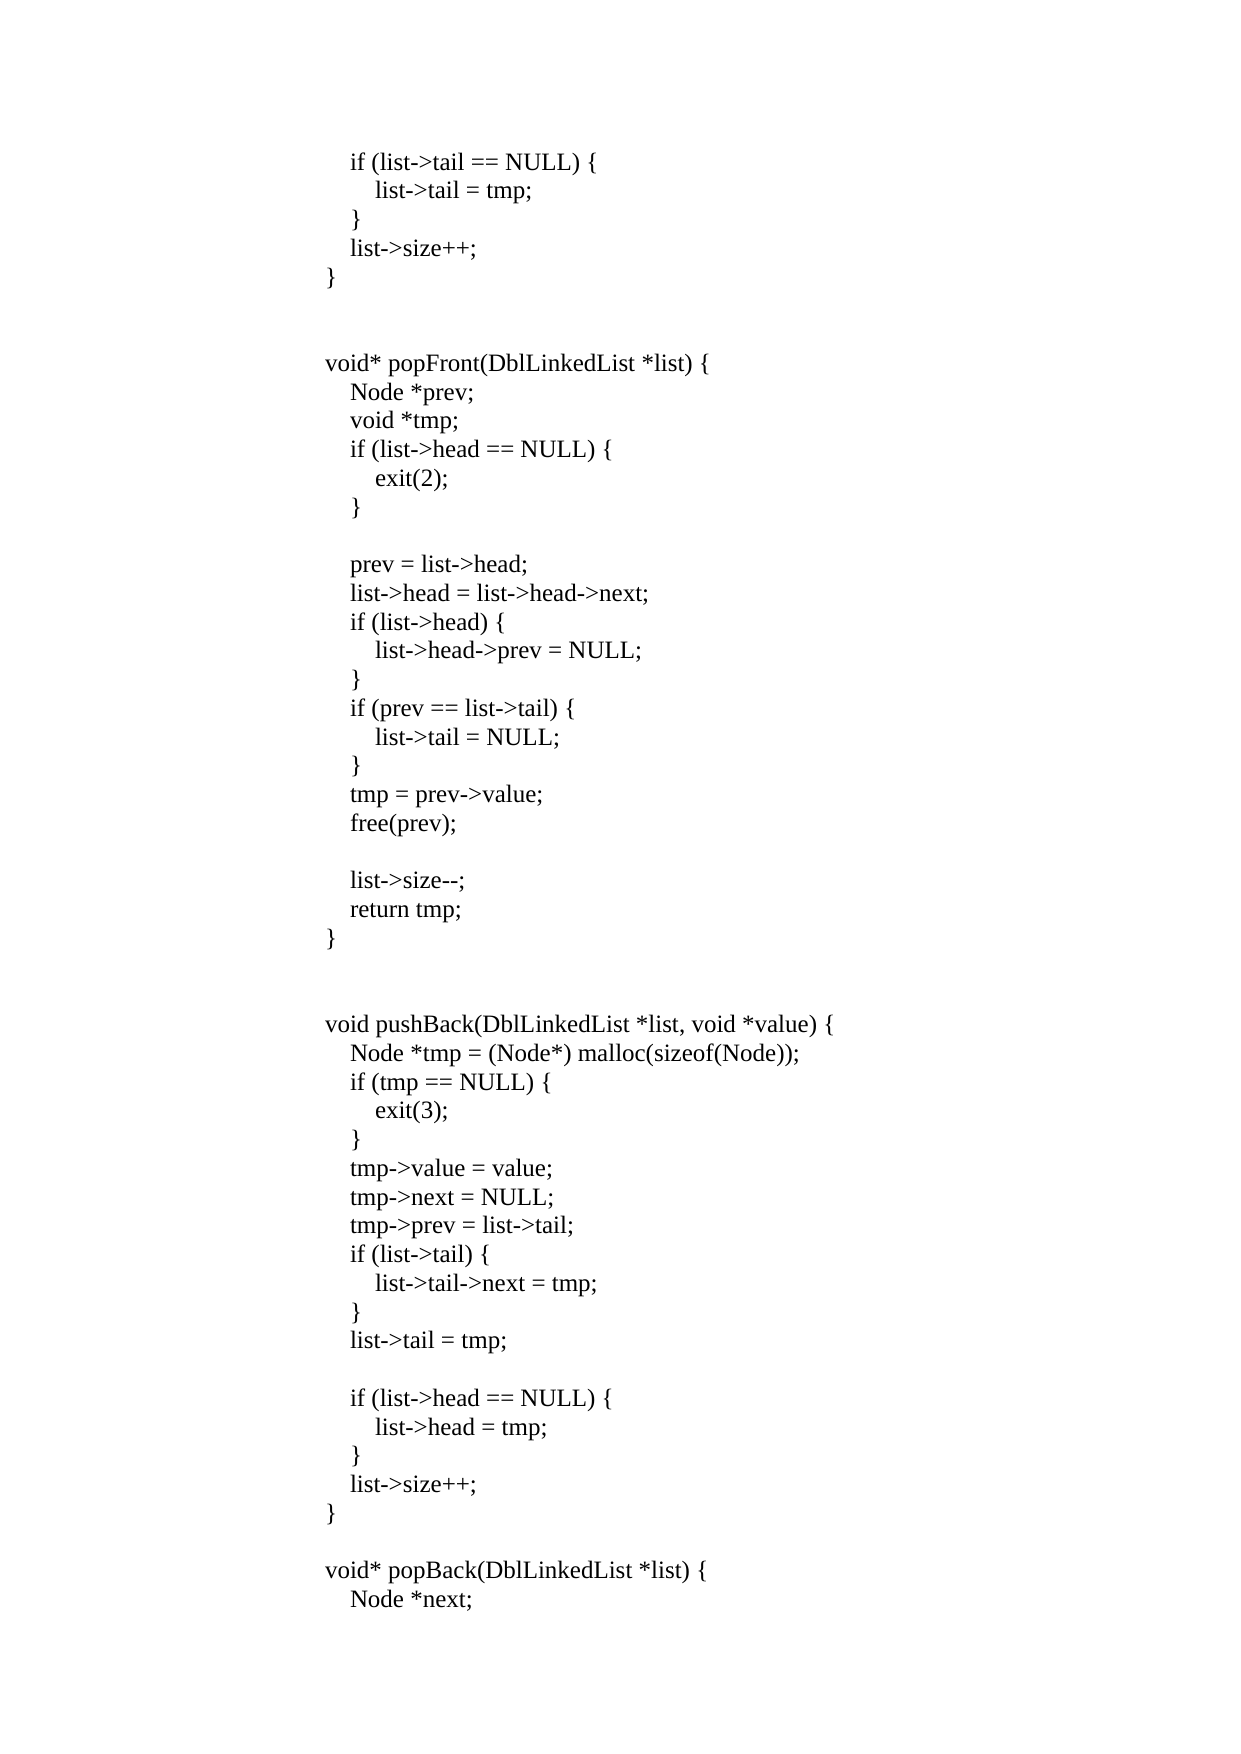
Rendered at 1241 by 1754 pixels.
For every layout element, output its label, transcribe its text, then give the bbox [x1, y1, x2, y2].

list tmp = prev->value; [325, 779, 1152, 808]
list Node *next; [325, 1584, 1152, 1613]
list void* popFront(DblLinkedList *list) { [325, 348, 1152, 377]
list } [325, 664, 1152, 693]
list list->tail->next = tmp; [325, 1268, 1152, 1297]
list Node *prev; [325, 377, 1152, 406]
list Node *tmp = (Node*) malloc(sizeof(Node)); [325, 1038, 1152, 1067]
list list->tail = tmp; [325, 176, 1152, 204]
list if (tmp == NULL) { [325, 1067, 1152, 1096]
list if (list->head) { [325, 607, 1152, 636]
list tmp->value = value; [325, 1153, 1152, 1182]
list } [325, 1124, 1152, 1153]
list if (list->tail) { [325, 1239, 1152, 1268]
list return tmp; [325, 894, 1152, 923]
list } [325, 1441, 1152, 1469]
list } [325, 1498, 1152, 1527]
list } [325, 751, 1152, 779]
list free(prev); [325, 808, 1152, 837]
list exit(2); [325, 463, 1152, 492]
list void* popBack(DblLinkedList *list) { [325, 1556, 1152, 1584]
list } [325, 923, 1152, 952]
list if (list->head == NULL) { [325, 434, 1152, 463]
list void pushBack(DblLinkedList *list, void *value) { [325, 1009, 1152, 1038]
list void *tmp; [325, 406, 1152, 434]
list list->tail = tmp; [325, 1326, 1152, 1354]
list list->size--; [325, 866, 1152, 894]
list list->tail = NULL; [325, 722, 1152, 751]
list if (prev == list->tail) { [325, 693, 1152, 722]
list list->head->prev = NULL; [325, 636, 1152, 664]
list exit(3); [325, 1096, 1152, 1124]
list list->head = tmp; [325, 1412, 1152, 1441]
list list->size++; [325, 233, 1152, 262]
list } [325, 262, 1152, 291]
list list->head = list->head->next; [325, 578, 1152, 607]
list } [325, 492, 1152, 521]
list list->size++; [325, 1469, 1152, 1498]
list } [325, 1297, 1152, 1326]
list if (list->head == NULL) { [325, 1383, 1152, 1412]
list if (list->tail == NULL) { [325, 147, 1152, 176]
list tmp->next = NULL; [325, 1182, 1152, 1211]
list tmp->prev = list->tail; [325, 1211, 1152, 1239]
list prev = list->head; [325, 549, 1152, 578]
list } [325, 204, 1152, 233]
